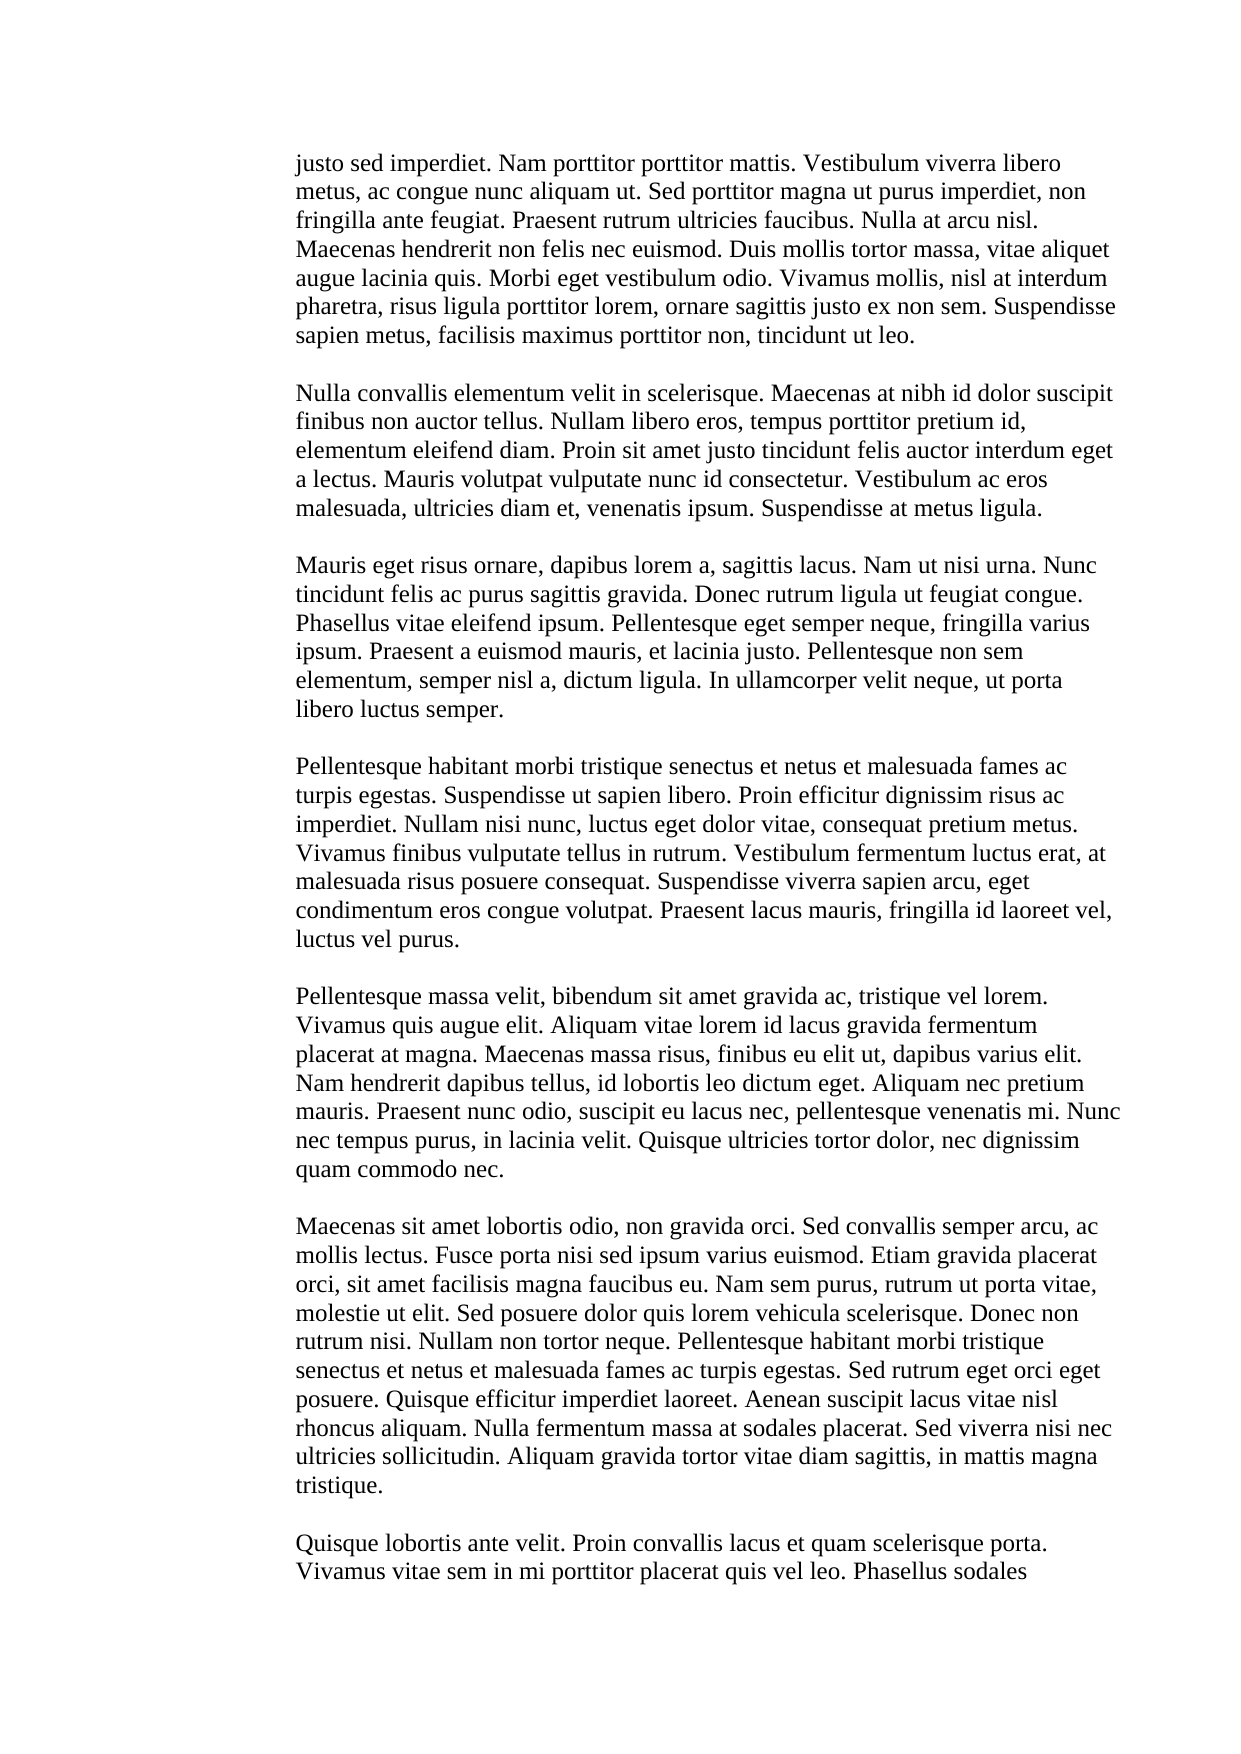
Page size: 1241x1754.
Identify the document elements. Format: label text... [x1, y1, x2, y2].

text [295, 148, 1122, 349]
text Pellentesque habitant morbi tristique senectus et netus et malesuada fames ac turpis egestas. Suspendisse ut sapien libero. Proin efficitur dignissim risus ac imperdiet. Nullam nisi nunc, luctus eget dolor vitae, consequat pretium metus. Vivamus finibus vulputate tellus in rutrum. Vestibulum fermentum luctus erat, at malesuada risus posuere consequat. Suspendisse viverra sapien arcu, eget condimentum eros congue volutpat. Praesent lacus mauris, fringilla id laoreet vel, luctus vel purus. [295, 751, 1122, 953]
text Mauris eget risus ornare, dapibus lorem a, sagittis lacus. Nam ut nisi urna. Nunc tincidunt felis ac purus sagittis gravida. Donec rutrum ligula ut feugiat congue. Phasellus vitae eleifend ipsum. Pellentesque eget semper neque, fringilla varius ipsum. Praesent a euismod mauris, et lacinia justo. Pellentesque non sem elementum, semper nisl a, dictum ligula. In ullamcorper velit neque, ut porta libero luctus semper. [295, 550, 1122, 723]
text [295, 1528, 1122, 1585]
text Nulla convallis elementum velit in scelerisque. Maecenas at nibh id dolor suscipit finibus non auctor tellus. Nullam libero eros, tempus porttitor pretium id, elementum eleifend diam. Proin sit amet justo tincidunt felis auctor interdum eget a lectus. Mauris volutpat vulputate nunc id consectetur. Vestibulum ac eros malesuada, ultricies diam et, venenatis ipsum. Suspendisse at metus ligula. [295, 378, 1122, 521]
text Pellentesque massa velit, bibendum sit amet gravida ac, tristique vel lorem. Vivamus quis augue elit. Aliquam vitae lorem id lacus gravida fermentum placerat at magna. Maecenas massa risus, finibus eu elit ut, dapibus varius elit. Nam hendrerit dapibus tellus, id lobortis leo dictum eget. Aliquam nec pretium mauris. Praesent nunc odio, suscipit eu lacus nec, pellentesque venenatis mi. Nunc nec tempus purus, in lacinia velit. Quisque ultricies tortor dolor, nec dignissim quam commodo nec. [295, 981, 1122, 1183]
text Maecenas sit amet lobortis odio, non gravida orci. Sed convallis semper arcu, ac mollis lectus. Fusce porta nisi sed ipsum varius euismod. Etiam gravida placerat orci, sit amet facilisis magna faucibus eu. Nam sem purus, rutrum ut porta vitae, molestie ut elit. Sed posuere dolor quis lorem vehicula scelerisque. Donec non rutrum nisi. Nullam non tortor neque. Pellentesque habitant morbi tristique senectus et netus et malesuada fames ac turpis egestas. Sed rutrum eget orci eget posuere. Quisque efficitur imperdiet laoreet. Aenean suscipit lacus vitae nisl rhoncus aliquam. Nulla fermentum massa at sodales placerat. Sed viverra nisi nec ultricies sollicitudin. Aliquam gravida tortor vitae diam sagittis, in mattis magna tristique. [295, 1211, 1122, 1499]
